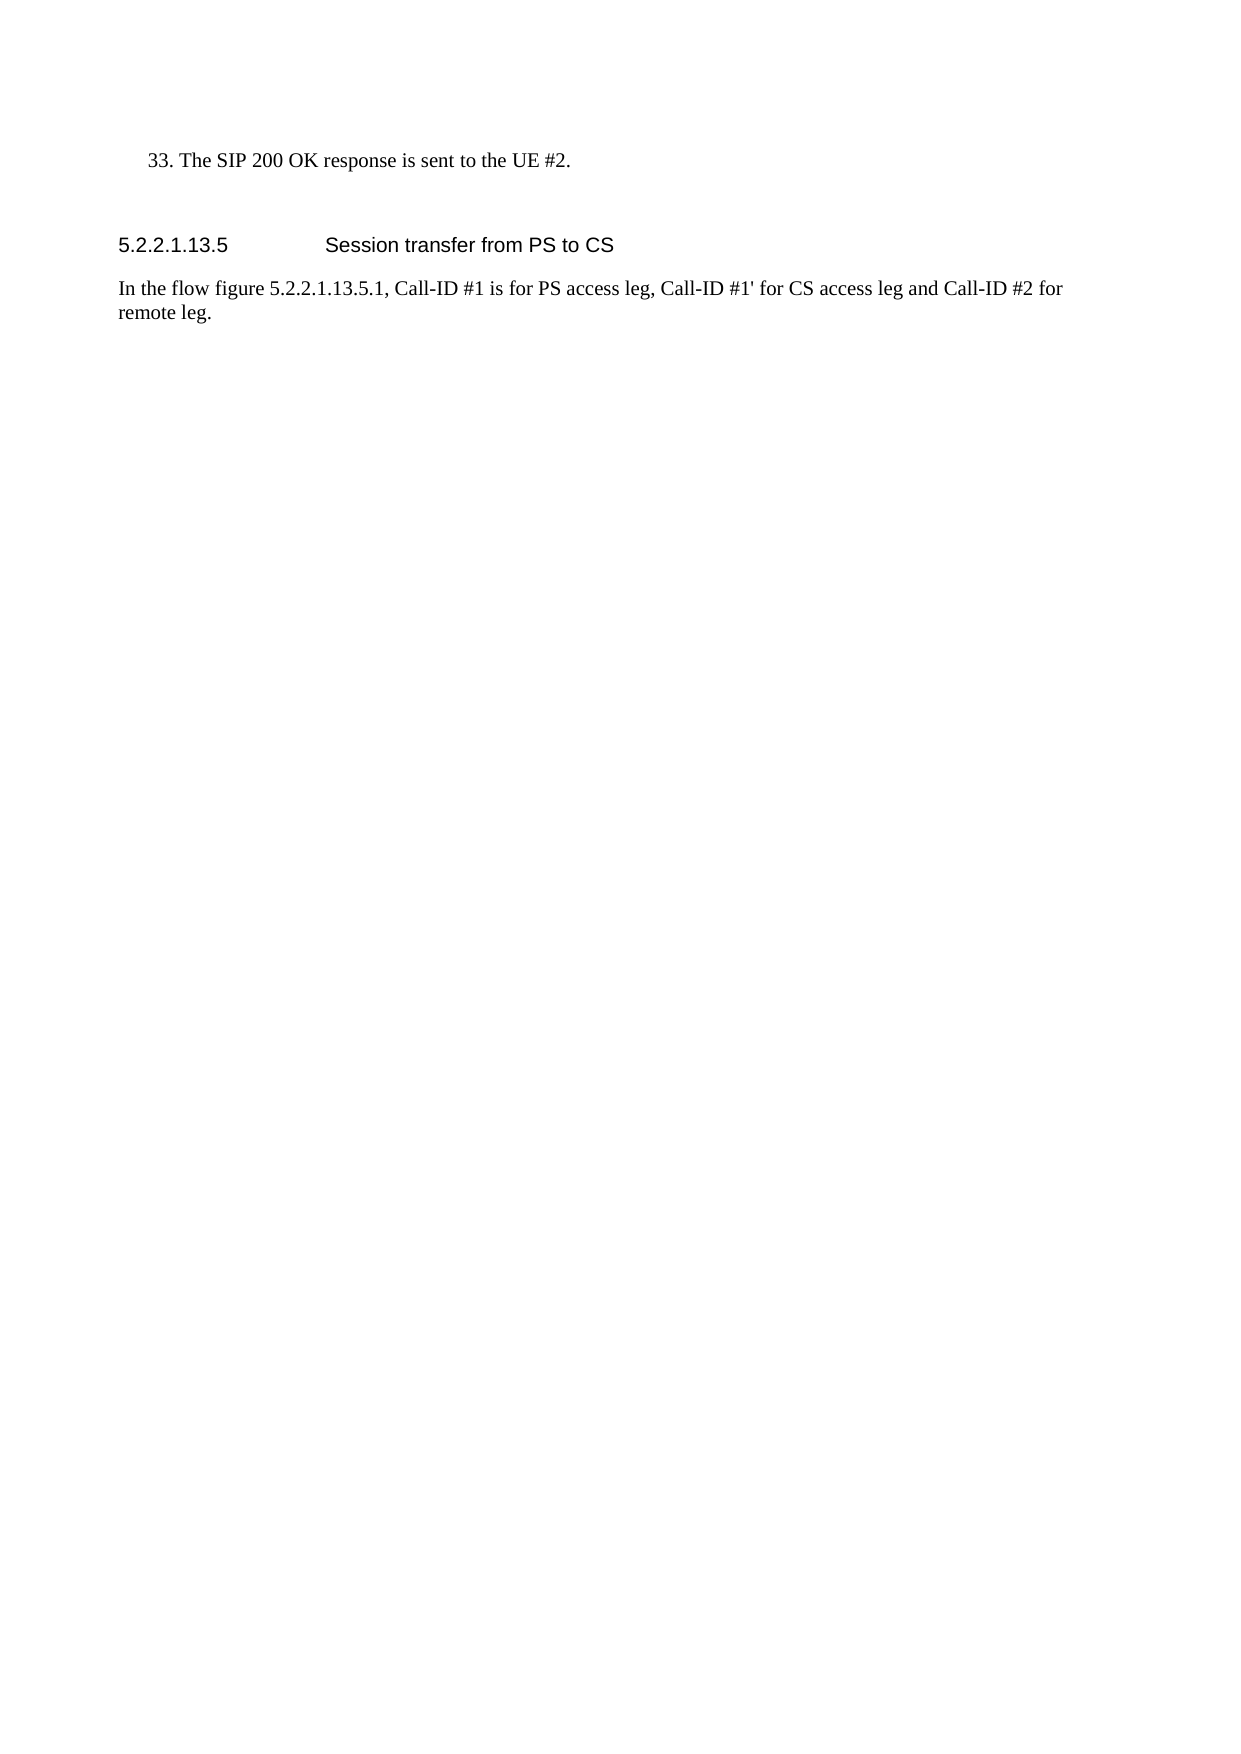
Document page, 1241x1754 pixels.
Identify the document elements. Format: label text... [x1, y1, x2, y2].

text In the flow figure 5.2.2.1.13.5.1, Call-ID #1 is for PS access leg, Call-ID #1' for CS access leg and Call-ID #2 for remote leg. [118, 276, 1122, 324]
subtitle 5.2.2.1.13.5 Session transfer from PS to CS [118, 233, 1122, 257]
text 33. The SIP 200 OK response is sent to the UE #2. [148, 148, 1122, 172]
